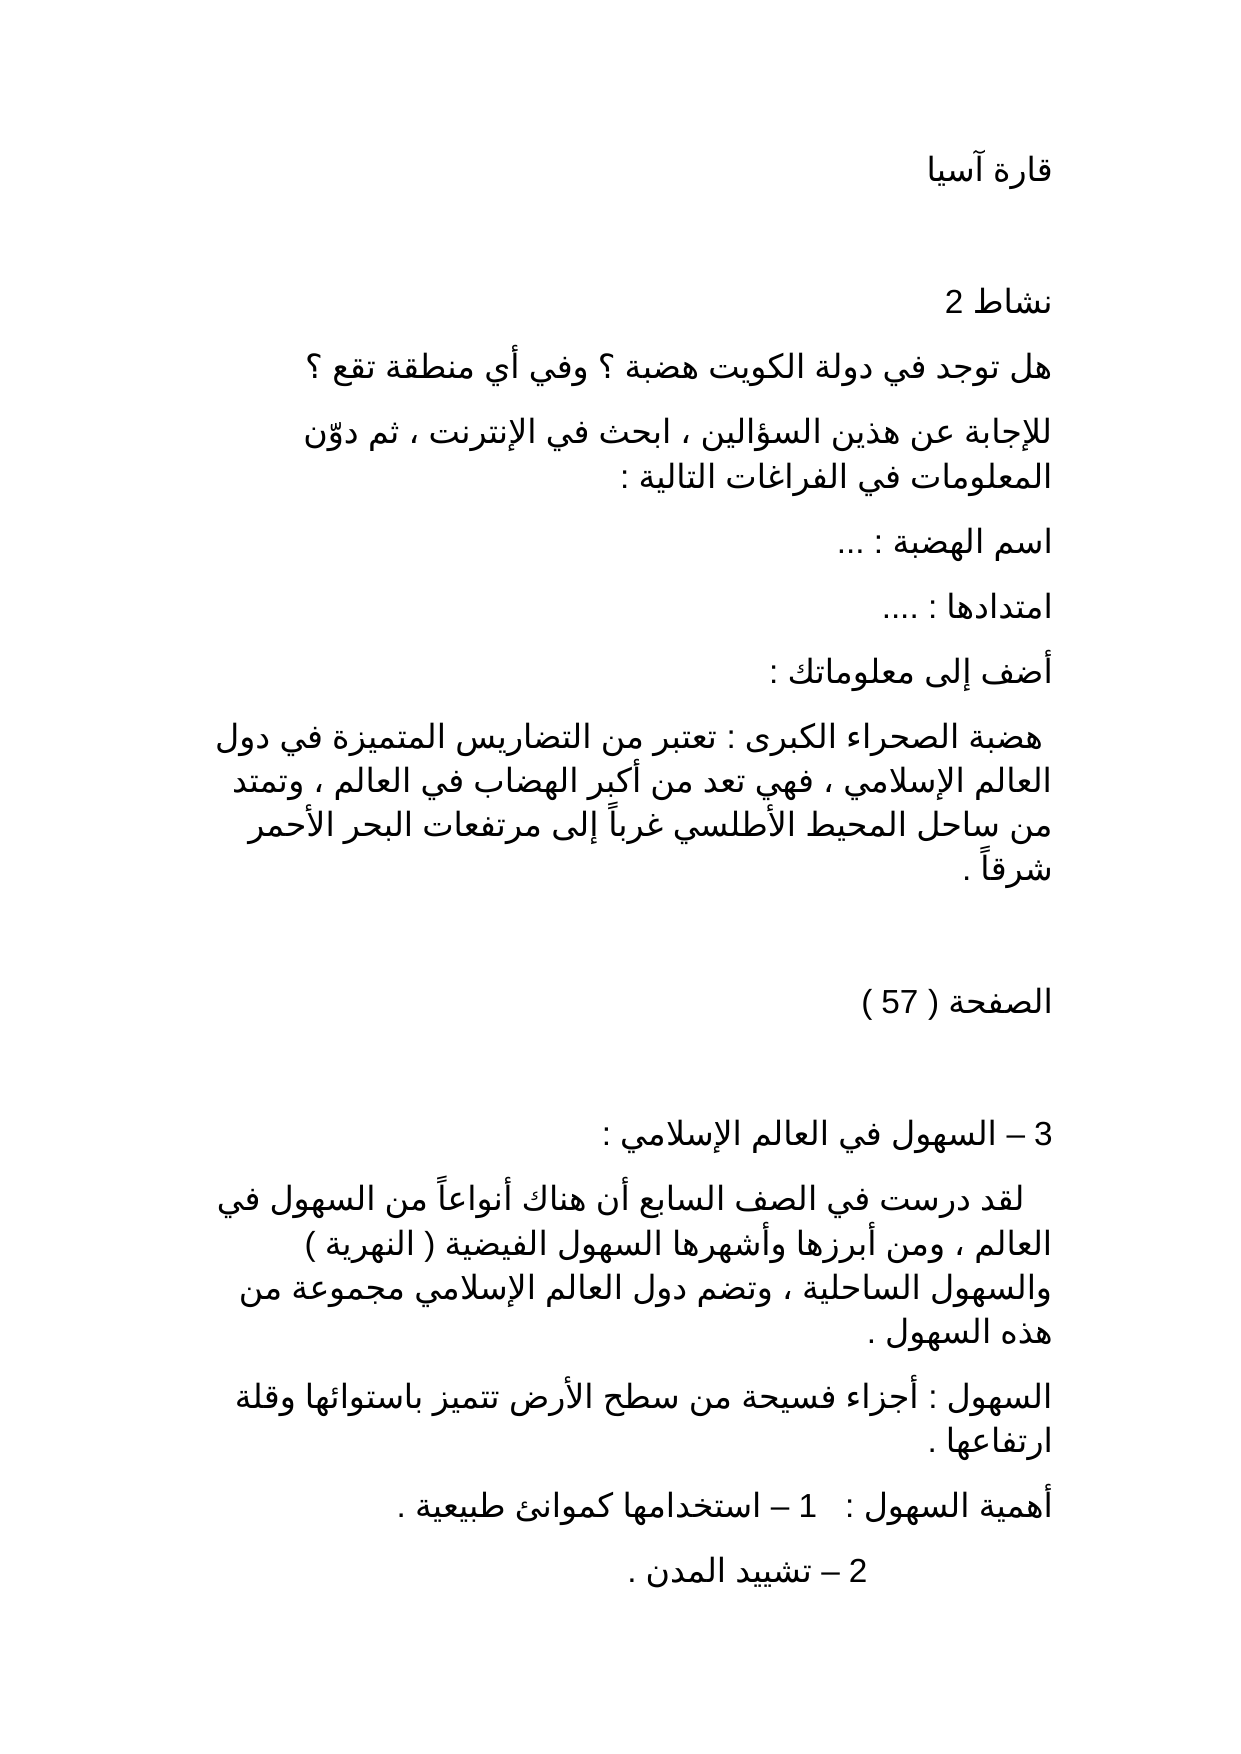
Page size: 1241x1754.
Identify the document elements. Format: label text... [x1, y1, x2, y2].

text الصفحة ( 57 ) [187, 982, 1053, 1020]
text هل توجد في دولة الكويت هضبة ؟ وفي أي منطقة تقع ؟ [187, 348, 1053, 386]
text نشاط 2 [187, 283, 1053, 321]
text السهول : أجزاء فسيحة من سطح الأرض تتميز باستوائها وقلة ارتفاعها . [187, 1377, 1053, 1459]
text 3 – السهول في العالم الإسلامي : [187, 1114, 1053, 1153]
text قارة آسيا [187, 150, 1053, 188]
text امتدادها : .... [187, 587, 1053, 625]
text لقد درست في الصف السابع أن هناك أنواعاً من السهول في العالم ، ومن أبرزها وأشهرها السهول الفيضية ( النهرية ) والسهول الساحلية ، وتضم دول العالم الإسلامي مجموعة من هذه السهول . [187, 1179, 1053, 1350]
text أضف إلى معلوماتك : [187, 652, 1053, 690]
text اسم الهضبة : ... [187, 522, 1053, 560]
text 2 – تشييد المدن . [187, 1551, 1053, 1589]
text للإجابة عن هذين السؤالين ، ابحث في الإنترنت ، ثم دوّن المعلومات في الفراغات التالية : [187, 413, 1053, 495]
text أهمية السهول : 1 – استخدامها كموانئ طبيعية . [187, 1486, 1053, 1524]
text هضبة الصحراء الكبرى : تعتبر من التضاريس المتميزة في دول العالم الإسلامي ، فهي تعد من أكبر الهضاب في العالم ، وتمتد من ساحل المحيط الأطلسي غرباً إلى مرتفعات البحر الأحمر شرقاً . [187, 717, 1053, 888]
